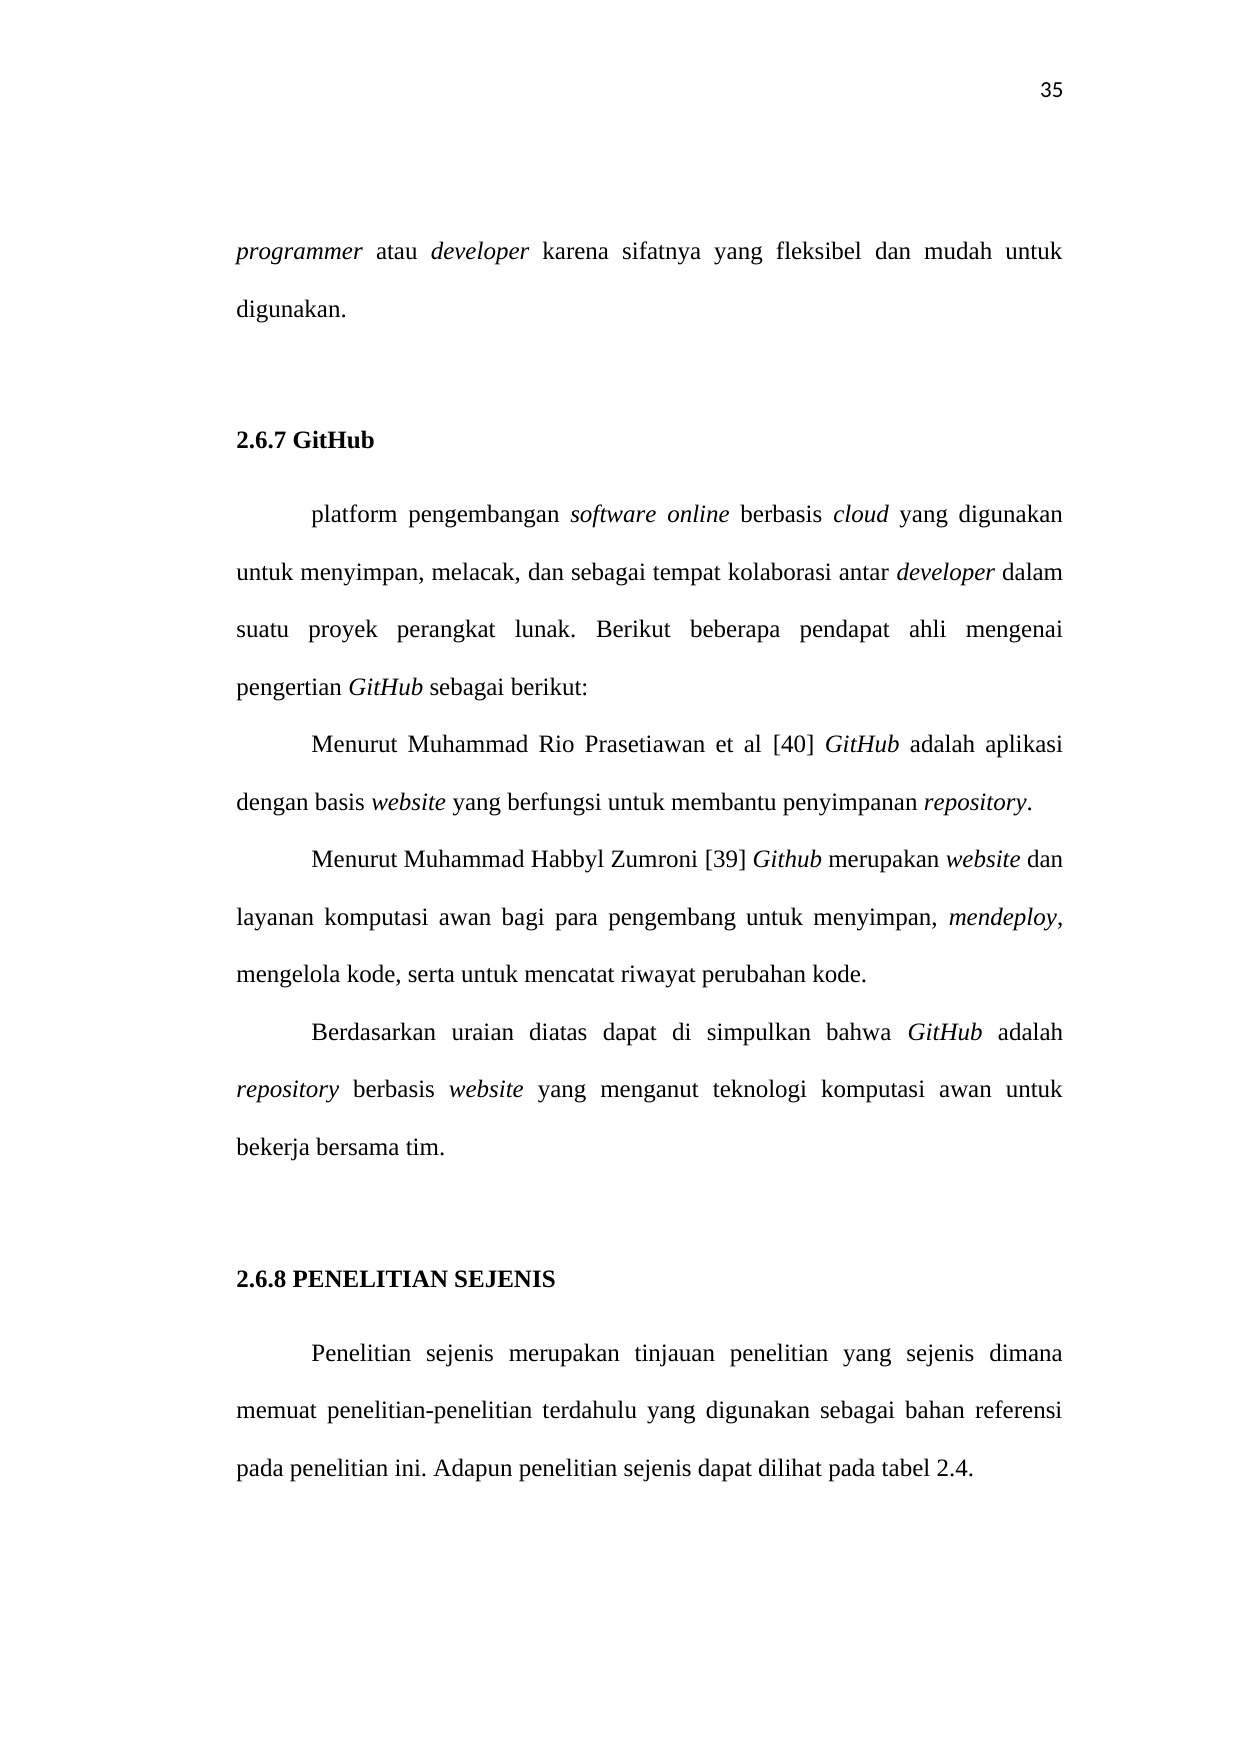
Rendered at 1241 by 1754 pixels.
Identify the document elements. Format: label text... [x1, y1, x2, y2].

subtitle 2.6.7 GitHub [236, 425, 1063, 454]
list Berdasarkan uraian diatas dapat di simpulkan bahwa GitHub adalah repository berbasis website yang menganut teknologi komputasi awan untuk bekerja bersama tim. [236, 1017, 1063, 1161]
list Menurut Muhammad Rio Prasetiawan et al GitHub adalah aplikasi dengan basis website yang berfungsi untuk membantu penyimpanan repository. [236, 729, 1063, 816]
subtitle 2.6.8 PENELITIAN SEJENIS [236, 1264, 1063, 1292]
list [236, 236, 1063, 322]
list Penelitian sejenis merupakan tinjauan penelitian yang sejenis dimana memuat penelitian-penelitian terdahulu yang digunakan sebagai bahan referensi pada penelitian ini. Adapun penelitian sejenis dapat dilihat pada tabel 2.4. [236, 1338, 1063, 1482]
list Menurut Muhammad Habbyl Zumroni Github merupakan website dan layanan komputasi awan bagi para pengembang untuk menyimpan, mendeploy, mengelola kode, serta untuk mencatat riwayat perubahan kode. [236, 844, 1063, 988]
list platform pengembangan software online berbasis cloud yang digunakan untuk menyimpan, melacak, dan sebagai tempat kolaborasi antar developer dalam suatu proyek perangkat lunak. Berikut beberapa pendapat ahli mengenai pengertian GitHub sebagai berikut: [236, 499, 1063, 701]
